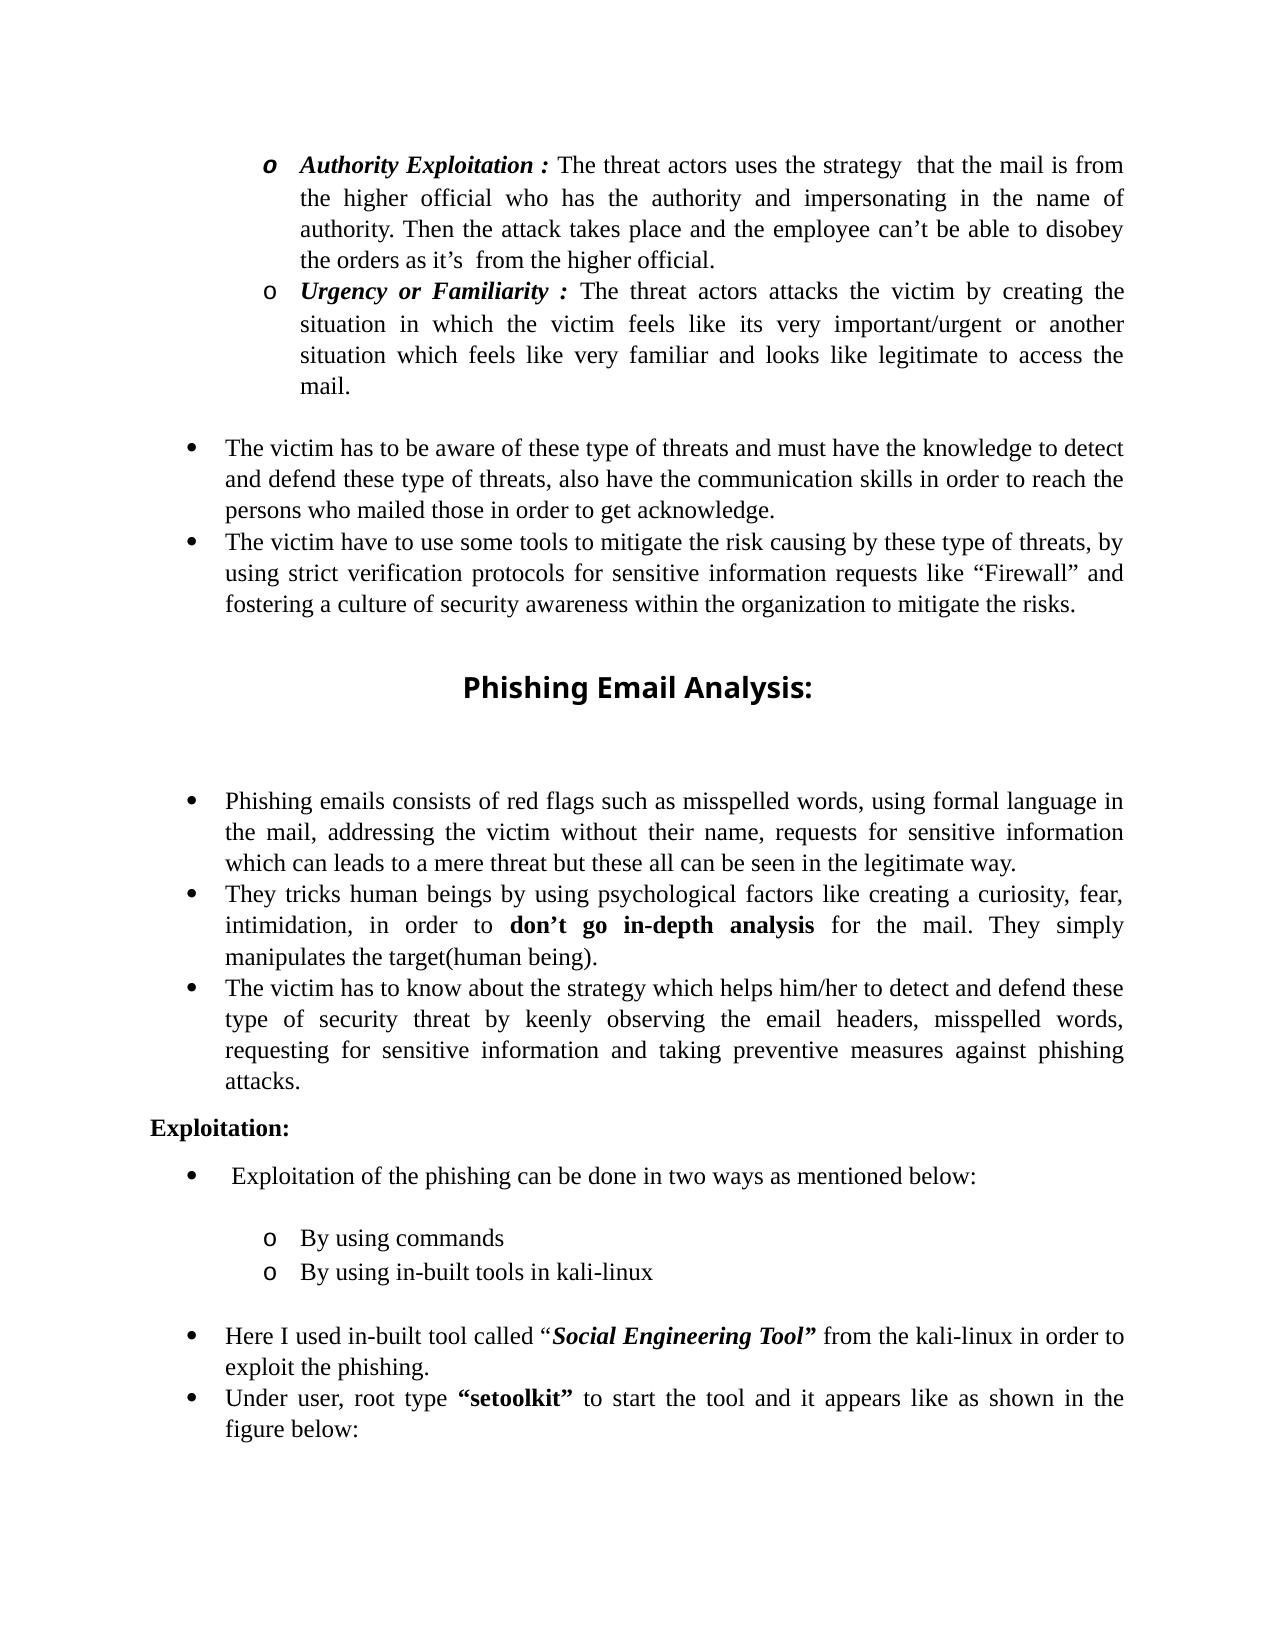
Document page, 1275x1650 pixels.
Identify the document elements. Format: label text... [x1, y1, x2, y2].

list Urgency or Familiarity : The threat actors attacks the victim by creating the situation in which the victim feels like its very important/urgent or another situation which feels like very familiar and looks like legitimate to access the mail. [262, 276, 1125, 400]
list Phishing emails consists of red flags such as misspelled words, using formal language in the mail, addressing the victim without their name, requests for sensitive information which can leads to a mere threat but these all can be seen in the legitimate way. [187, 786, 1125, 877]
list By using commands [262, 1223, 1125, 1254]
list By using in-built tools in kali-linux [262, 1257, 1125, 1287]
list Under user, root type “setoolkit” to start the tool and it appears like as shown in the figure below: [187, 1383, 1125, 1443]
list Exploitation of the phishing can be done in two ways as mentioned below: [187, 1161, 1125, 1190]
list The victim have to use some tools to mitigate the risk causing by these type of threats, by using strict verification protocols for sensitive information requests like “Firewall” and fostering a culture of security awareness within the organization to mitigate the risks. [187, 527, 1125, 617]
list Here I used in-built tool called “Social Engineering Tool” from the kali-linux in order to exploit the phishing. [187, 1321, 1125, 1381]
text Phishing Email Analysis: [150, 667, 1125, 707]
list The victim has to know about the strategy which helps him/her to detect and defend these type of security threat by keenly observing the email headers, misspelled words, requesting for sensitive information and taking preventive measures against phishing attacks. [187, 973, 1125, 1094]
text Exploitation: [150, 1113, 1125, 1142]
list The victim has to be aware of these type of threats and must have the knowledge to detect and defend these type of threats, also have the communication skills in order to reach the persons who mailed those in order to get acknowledge. [187, 433, 1125, 524]
list Authority Exploitation : The threat actors uses the strategy that the mail is from the higher official who has the authority and impersonating in the name of authority. Then the attack takes place and the employee can’t be able to disobey the orders as it’s from the higher official. [262, 150, 1125, 274]
list They tricks human beings by using psychological factors like creating a curiosity, fear, intimidation, in order to don’t go in-depth analysis for the mail. They simply manipulates the target(human being). [187, 879, 1125, 970]
